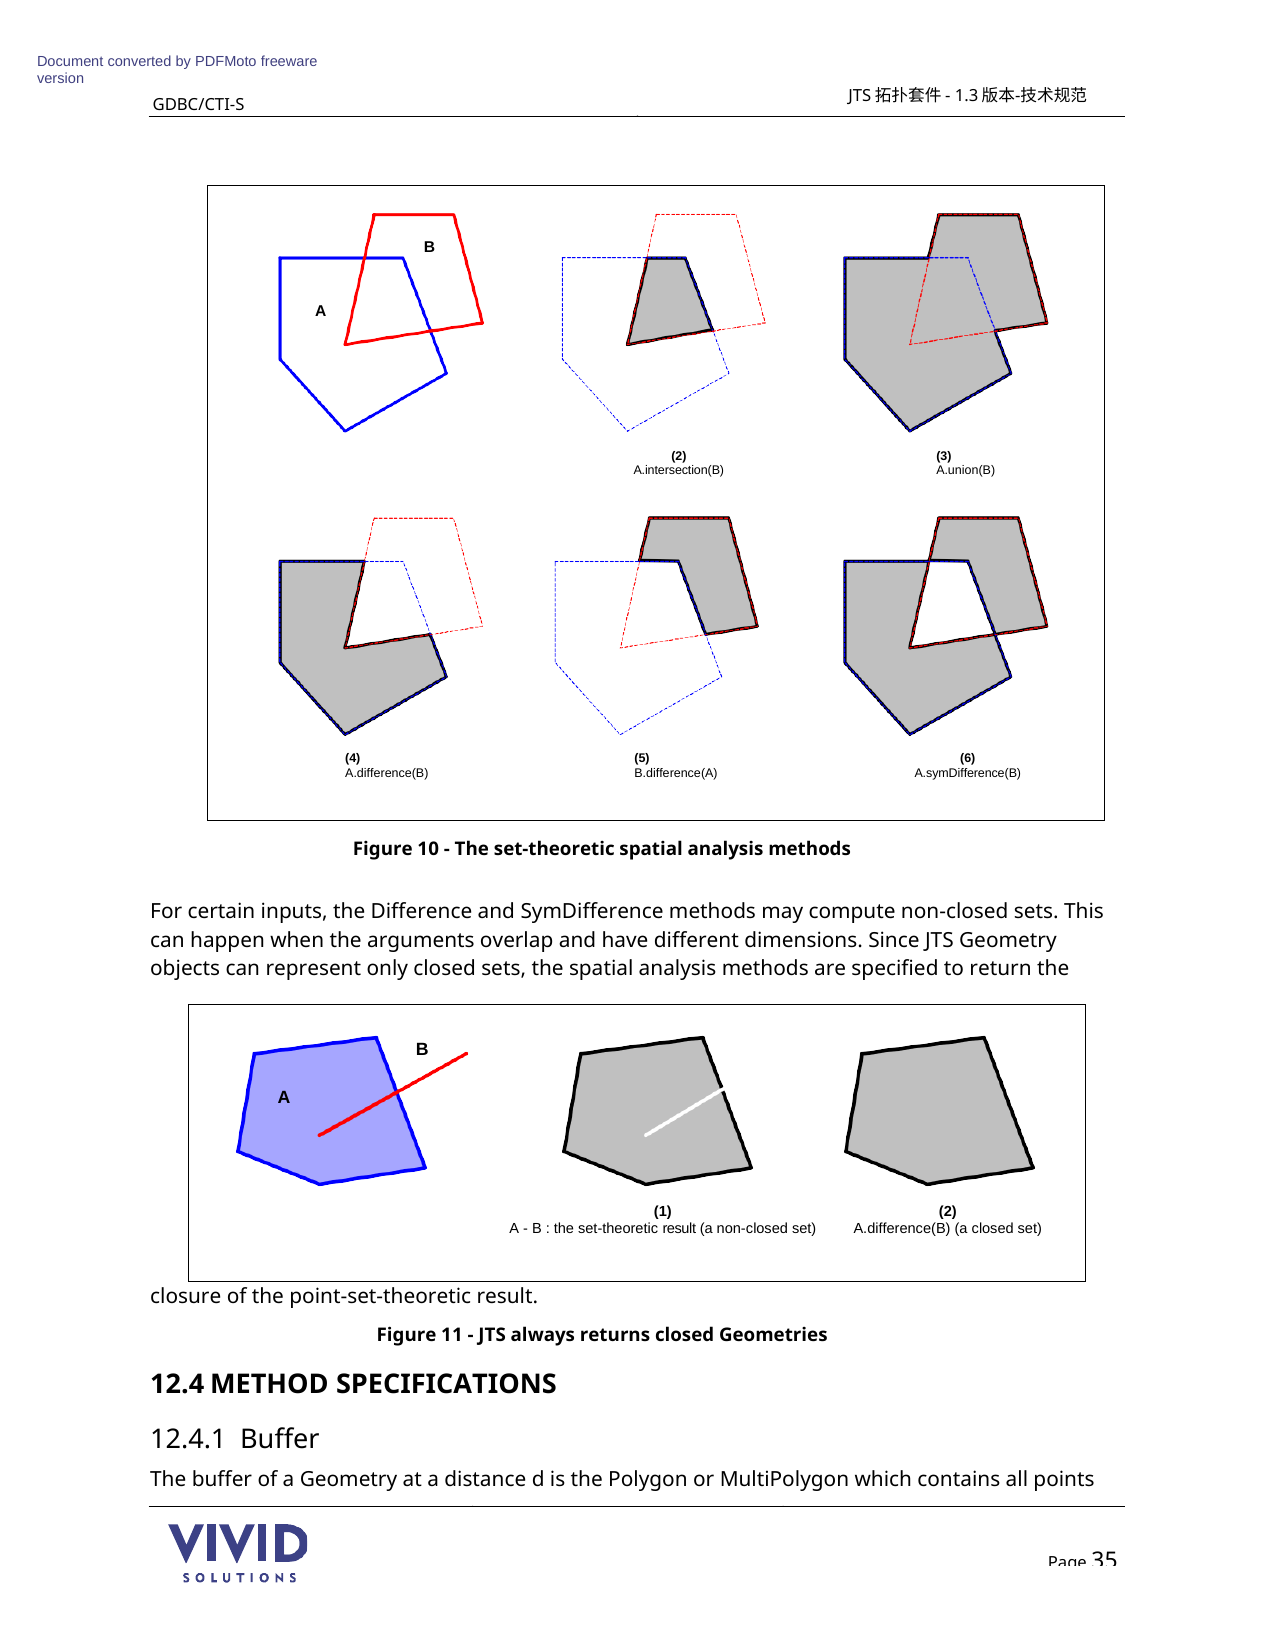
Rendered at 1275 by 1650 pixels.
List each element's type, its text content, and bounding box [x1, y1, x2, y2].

picture [208, 186, 1104, 820]
picture [275, 1524, 308, 1562]
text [150, 1464, 1097, 1492]
text For certain inputs, the Difference and SymDifference methods may compute non-closed sets. This can happen when the arguments overlap and have different dimensions. Since JTS Geometry objects can represent only closed sets, the spatial analysis methods are specified to return the closure of the point-set-theoretic result. [150, 896, 1107, 1310]
text Figure 10 - The set-theoretic spatial analysis methods [353, 835, 1275, 861]
list METHOD SPECIFICATIONS [150, 1364, 1275, 1401]
text Figure 11 - JTS always returns closed Geometries [376, 1321, 1275, 1347]
list Buffer [150, 1420, 1275, 1457]
